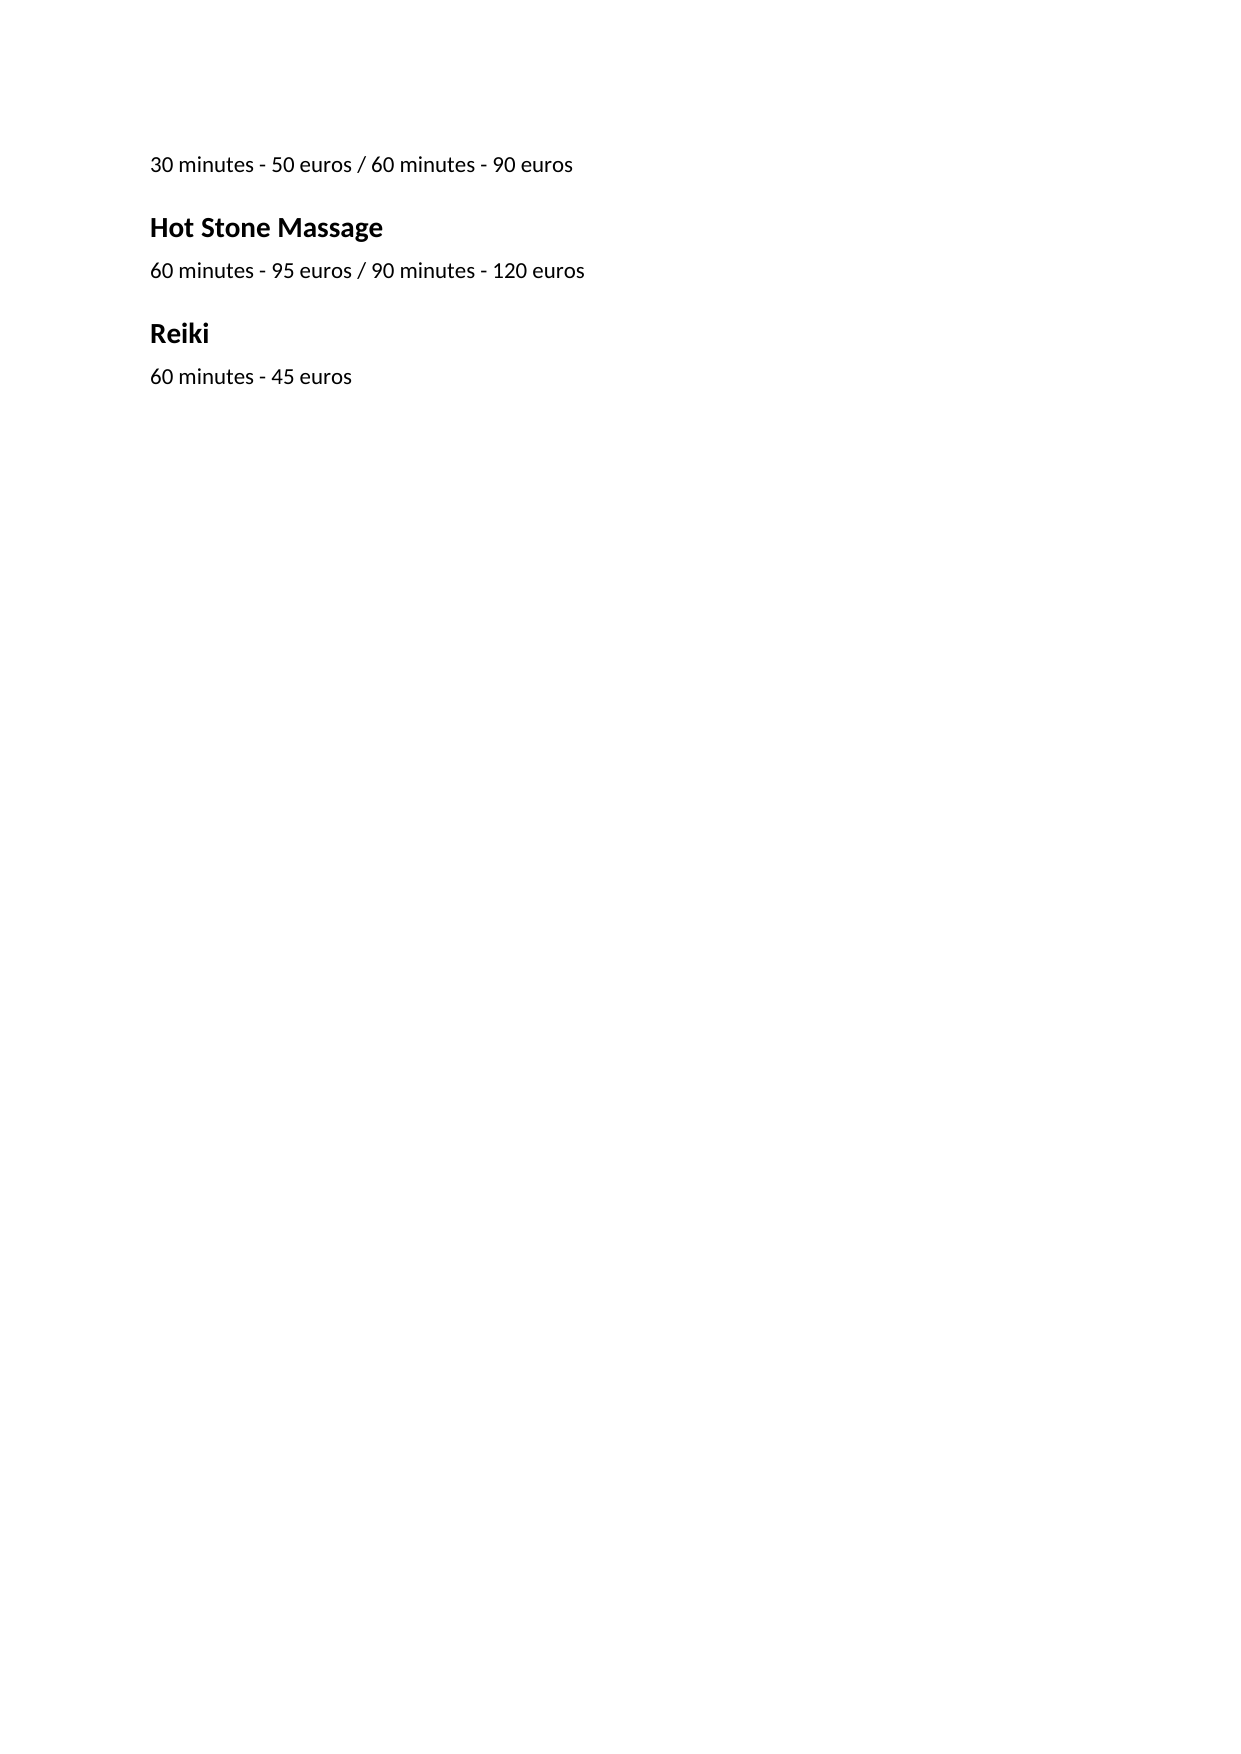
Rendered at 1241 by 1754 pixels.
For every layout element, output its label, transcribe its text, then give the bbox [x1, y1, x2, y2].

text 60 minutes - 95 euros / 90 minutes - 120 euros [150, 256, 1090, 284]
text 30 minutes - 50 euros / 60 minutes - 90 euros [150, 150, 1090, 178]
text 60 minutes - 45 euros [150, 362, 1090, 390]
subtitle Hot Stone Massage [150, 209, 1090, 245]
subtitle Reiki [150, 316, 1090, 351]
